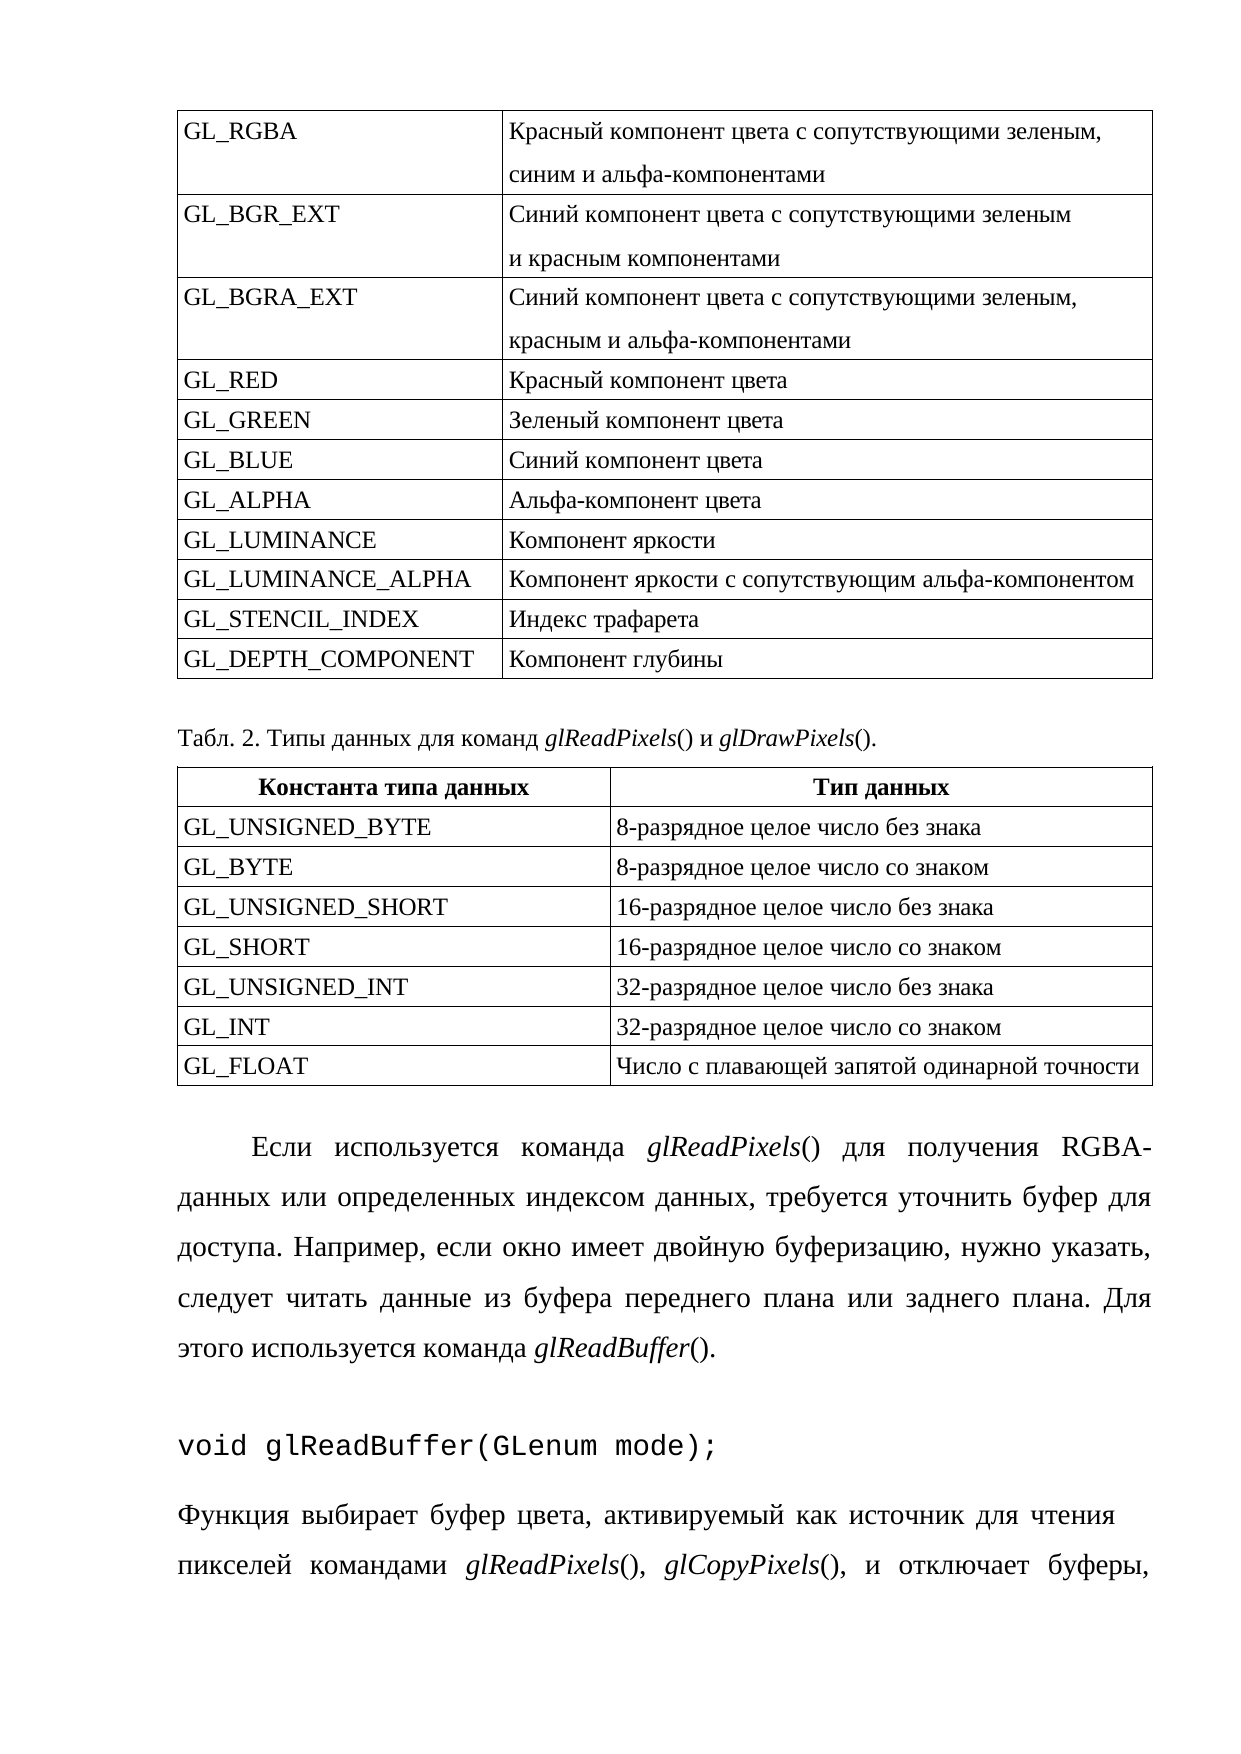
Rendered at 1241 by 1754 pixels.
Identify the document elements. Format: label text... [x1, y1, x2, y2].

table_cell Синий компонент цвета [503, 440, 1152, 479]
table_cell GL_DEPTH_COMPONENT [178, 639, 502, 678]
table_cell GL_FLOAT [178, 1046, 610, 1085]
table_cell GL_LUMINANCE [178, 520, 502, 558]
table_cell Индекс трафарета [503, 600, 1152, 638]
table_cell GL_ALPHA [178, 480, 502, 519]
text Если используется команда glReadPixels() для получения RGBA- данных или определенных индексом данных, требуется уточнить буфер для доступа. Например, если окно имеет двойную буферизацию, нужно указать, следует читать данные из буфера переднего плана или заднего плана. Для этого используется команда glReadBuffer(). [177, 1129, 1152, 1364]
table_cell Красный компонент цвета [503, 360, 1152, 399]
table_cell GL_UNSIGNED_INT [178, 967, 610, 1006]
table_cell Зеленый компонент цвета [503, 400, 1152, 439]
text Функция выбирает буфер цвета, активируемый как источник для чтения пикселей командами glReadPixels(), glCopyPixels(), и отключает буферы, [177, 1497, 1228, 1581]
table_cell 16-разрядное целое число со знаком [611, 927, 1152, 966]
text void glReadBuffer(GLenum mode); [177, 1431, 1240, 1464]
text Табл. 2. Типы данных для команд glReadPixels() и glDrawPixels(). [177, 723, 1240, 752]
table_header Константа типа данных [178, 768, 610, 806]
table_cell Альфа-компонент цвета [503, 480, 1152, 519]
table_cell GL_UNSIGNED_SHORT [178, 887, 610, 926]
table_cell 32-разрядное целое число без знака [611, 967, 1152, 1006]
table_cell 8-разрядное целое число со знаком [611, 847, 1152, 886]
table_cell GL_INT [178, 1007, 610, 1045]
table_header Красный компонент цвета с сопутствующими зеленым, синим и альфа-компонентами [503, 111, 1152, 193]
table_header Тип данных [611, 768, 1152, 806]
table_cell 32-разрядное целое число со знаком [611, 1007, 1152, 1045]
table_cell GL_STENCIL_INDEX [178, 600, 502, 638]
table_cell GL_LUMINANCE_ALPHA [178, 560, 502, 598]
table_cell Синий компонент цвета с сопутствующими зеленым, красным и альфа-компонентами [503, 278, 1152, 359]
table_cell 8-разрядное целое число без знака [611, 807, 1152, 846]
table_cell GL_BGR_EXT [178, 195, 502, 276]
table_cell Компонент яркости с сопутствующим альфа-компонентом [503, 560, 1152, 598]
table_cell 16-разрядное целое число без знака [611, 887, 1152, 926]
table_cell Синий компонент цвета с сопутствующими зеленым и красным компонентами [503, 195, 1152, 276]
table_cell Компонент глубины [503, 639, 1152, 678]
table_cell GL_BYTE [178, 847, 610, 886]
table_cell GL_GREEN [178, 400, 502, 439]
table_header GL_RGBA [178, 111, 502, 193]
table_cell Компонент яркости [503, 520, 1152, 558]
table_cell GL_BGRA_EXT [178, 278, 502, 359]
table_cell GL_SHORT [178, 927, 610, 966]
table_cell GL_BLUE [178, 440, 502, 479]
table_cell Число с плавающей запятой одинарной точности [611, 1046, 1152, 1085]
table_cell GL_UNSIGNED_BYTE [178, 807, 610, 846]
table_cell GL_RED [178, 360, 502, 399]
